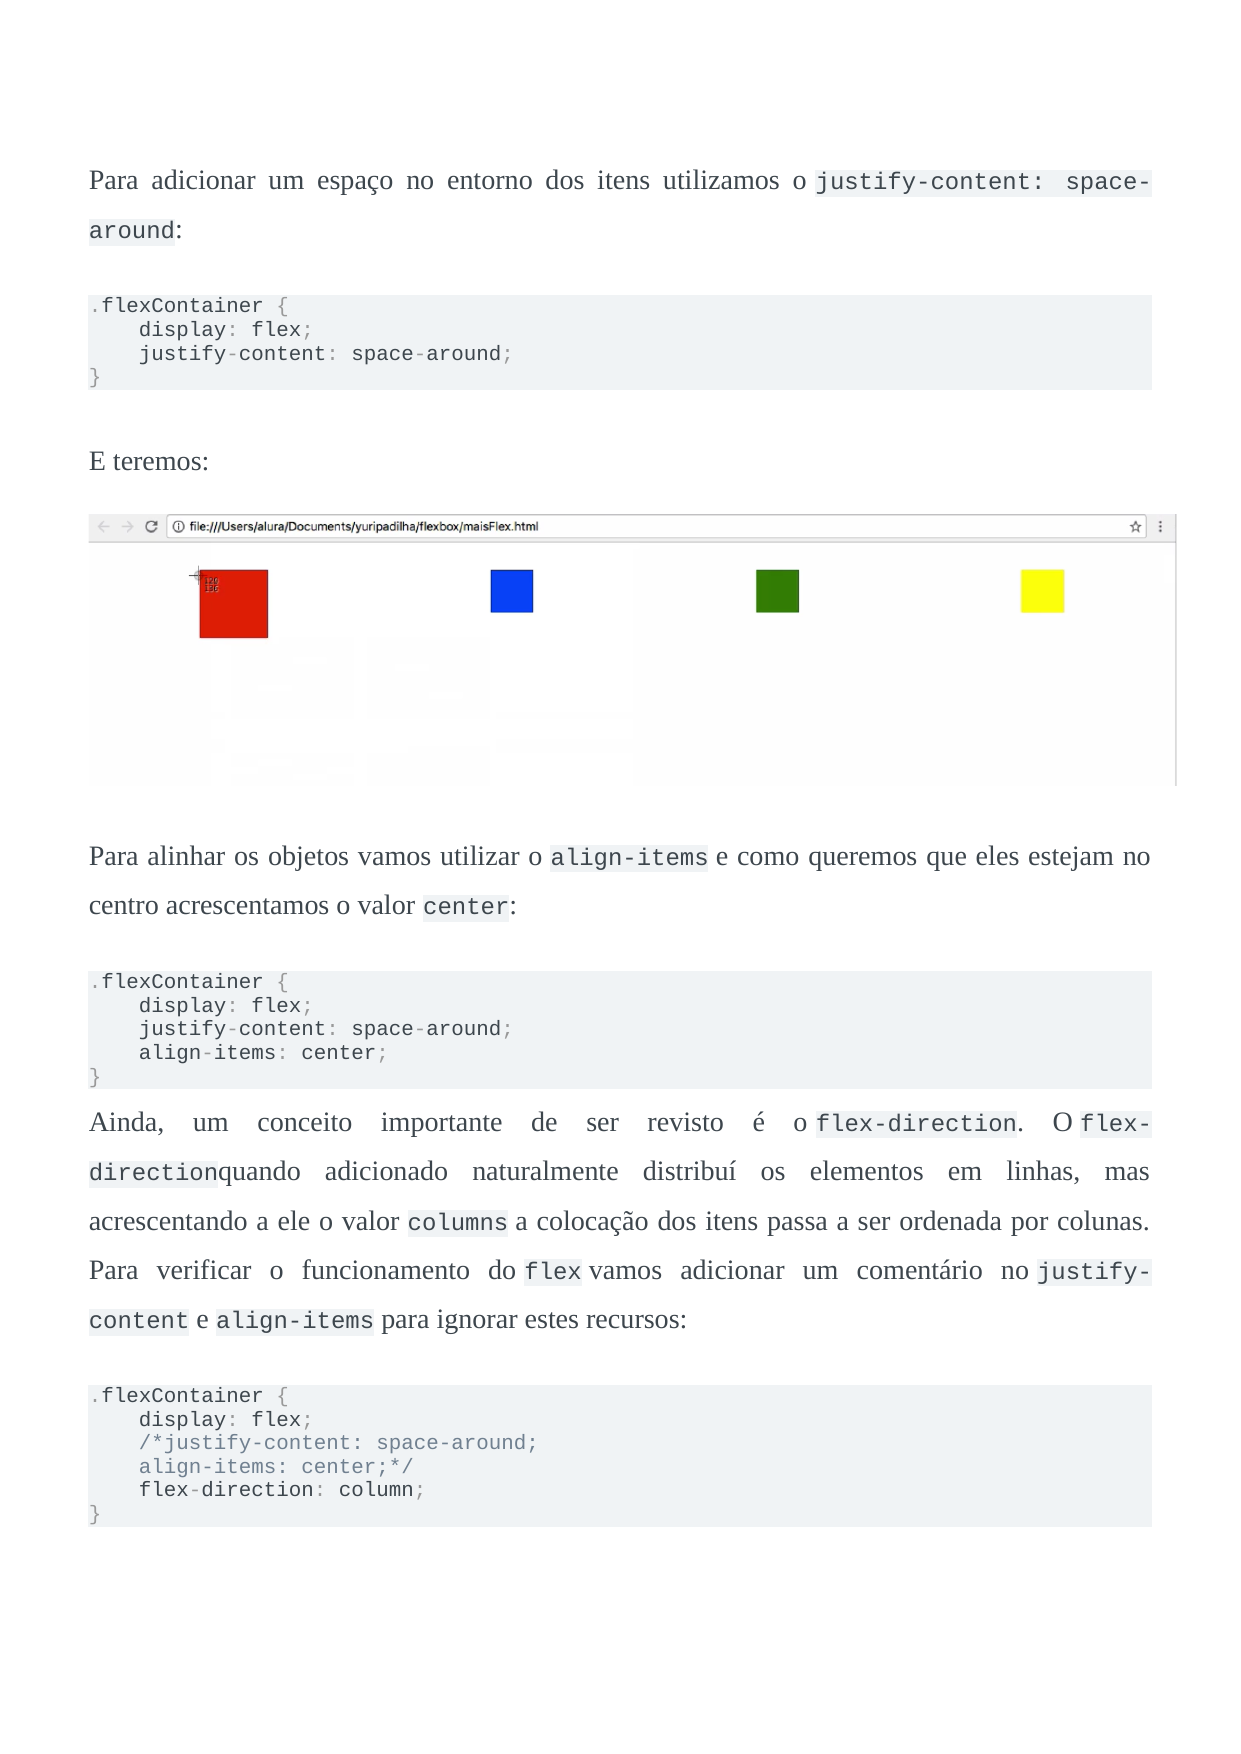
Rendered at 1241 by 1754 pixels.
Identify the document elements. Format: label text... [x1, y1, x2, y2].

text /*justify-content: space-around; [88, 1432, 1152, 1456]
text } [88, 366, 1152, 390]
text justify-content: space-around; [88, 343, 1152, 366]
text Para adicionar um espaço no entorno dos itens utilizamos o justify-content: space-around: [88, 148, 1152, 246]
text .flexContainer { [88, 971, 1152, 995]
text } [88, 1503, 1152, 1527]
text display: flex; [88, 1408, 1152, 1432]
picture [88, 514, 1177, 786]
text align-items: center;*/ [88, 1456, 1152, 1479]
text .flexContainer { [88, 1385, 1152, 1408]
text Ainda, um conceito importante de ser revisto é o flex-direction. O flex-directionquando adicionado naturalmente distribuí os elementos em linhas, mas acrescentando a ele o valor columns a colocação dos itens passa a ser ordenada por colunas. Para verificar o funcionamento do flex vamos adicionar um comentário no justify-content e align-items para ignorar estes recursos: [88, 1089, 1152, 1336]
text .flexContainer { [88, 295, 1152, 319]
text Para alinhar os objetos vamos utilizar o align-items e como queremos que eles estejam no centro acrescentamos o valor center: [88, 823, 1152, 922]
text } [88, 1066, 1152, 1089]
text display: flex; [88, 995, 1152, 1018]
text display: flex; [88, 319, 1152, 343]
text E teremos: [88, 427, 1152, 477]
text justify-content: space-around; [88, 1018, 1152, 1042]
text flex-direction: column; [88, 1479, 1152, 1503]
text align-items: center; [88, 1042, 1152, 1066]
